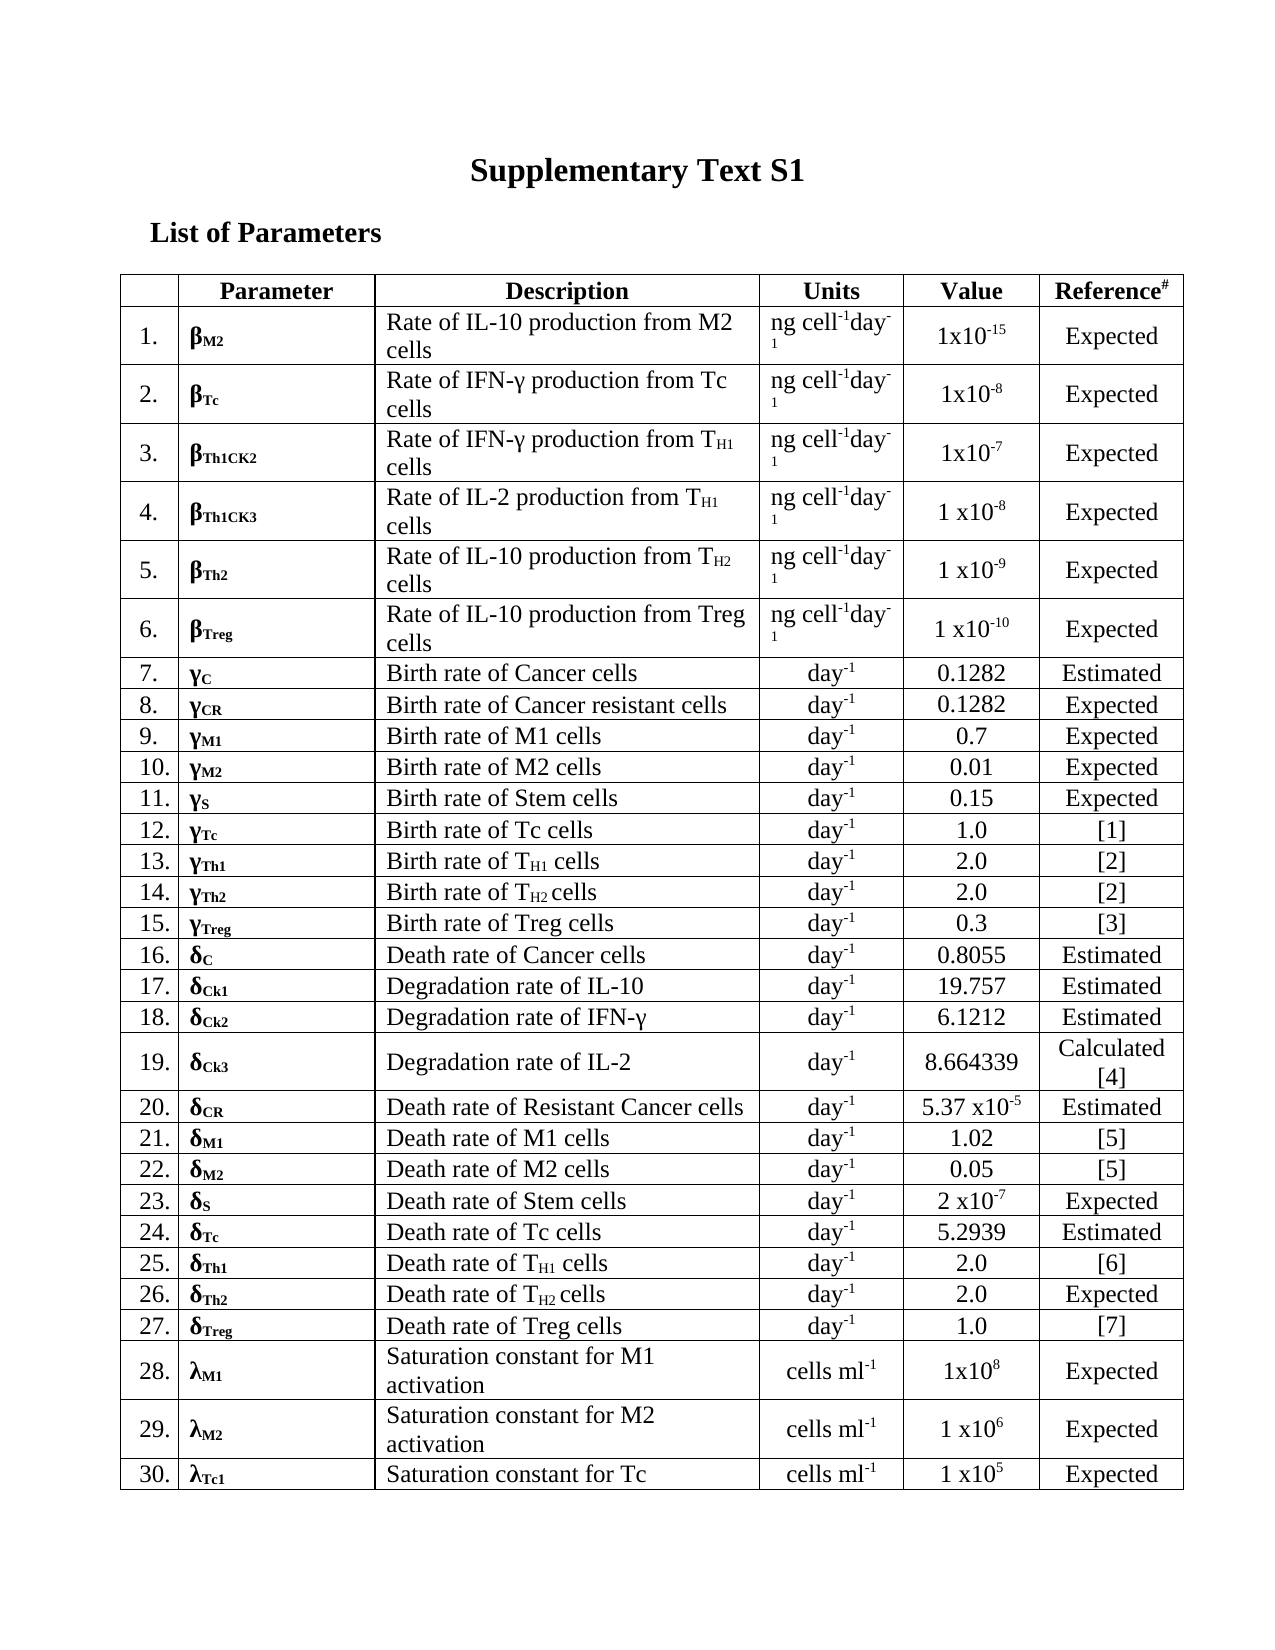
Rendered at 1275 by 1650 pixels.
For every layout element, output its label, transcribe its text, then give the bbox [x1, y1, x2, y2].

table_header Description [376, 275, 759, 306]
table_cell βTreg [179, 599, 374, 657]
table_cell Rate of IFN-γ production from TH1 cells [376, 424, 759, 481]
table_cell Expected [1040, 783, 1183, 813]
table_cell day-1 [760, 877, 903, 907]
table_cell day-1 [760, 783, 903, 813]
table_cell βTh1CK3 [179, 482, 374, 540]
table_cell γTh2 [179, 877, 374, 907]
table_cell Rate of IFN-γ production from Tc cells [376, 365, 759, 423]
table_cell 1 x10-9 [904, 541, 1039, 598]
table_header Units [760, 275, 903, 306]
table_cell 0.8055 [904, 939, 1039, 969]
table_cell Death rate of Treg cells [376, 1310, 759, 1340]
table_cell Expected [1040, 541, 1183, 598]
table_cell [121, 1091, 178, 1122]
table_cell Birth rate of Cancer resistant cells [376, 689, 759, 719]
table_cell [121, 1033, 178, 1090]
table_cell δTh1 [179, 1248, 374, 1278]
table_cell day-1 [760, 814, 903, 844]
table_cell 1 x10-8 [904, 482, 1039, 540]
table_cell Rate of IL-10 production from M2 cells [376, 307, 759, 364]
table_cell 2.0 [904, 1279, 1039, 1309]
table_cell 1.0 [904, 1310, 1039, 1340]
table_cell Estimated [1040, 970, 1183, 1001]
table_cell 1.0 [904, 814, 1039, 844]
table_cell δTc [179, 1216, 374, 1247]
table_cell γM2 [179, 752, 374, 782]
table_cell day-1 [760, 1033, 903, 1090]
table_cell γTh1 [179, 845, 374, 876]
table_cell day-1 [760, 1002, 903, 1032]
table_cell 2 x10-7 [904, 1185, 1039, 1215]
table_cell cells ml-1 [760, 1341, 903, 1399]
table_cell δC [179, 939, 374, 969]
table_cell 0.1282 [904, 658, 1039, 688]
table_cell 6.1212 [904, 1002, 1039, 1032]
table_cell Birth rate of Cancer cells [376, 658, 759, 688]
table_cell day-1 [760, 720, 903, 751]
table_cell Degradation rate of IFN-γ [376, 1002, 759, 1032]
table_cell [5] [1040, 1123, 1183, 1153]
table_cell Expected [1040, 307, 1183, 364]
table_cell [121, 1279, 178, 1309]
table_cell day-1 [760, 908, 903, 938]
table_cell λM2 [179, 1400, 374, 1457]
table_cell 5.2939 [904, 1216, 1039, 1247]
table_cell Estimated [1040, 658, 1183, 688]
table_cell [121, 783, 178, 813]
table_cell γCR [179, 689, 374, 719]
table_cell Death rate of TH2 cells [376, 1279, 759, 1309]
table_cell Birth rate of TH1 cells [376, 845, 759, 876]
table_cell Estimated [1040, 1002, 1183, 1032]
table_cell Expected [1040, 1459, 1183, 1489]
table_cell [121, 1002, 178, 1032]
table_cell day-1 [760, 1091, 903, 1122]
table_cell Birth rate of Tc cells [376, 814, 759, 844]
table_cell ng cell-1day-1 [760, 365, 903, 423]
table_cell Death rate of Stem cells [376, 1185, 759, 1215]
table_cell Calculated [4] [1040, 1033, 1183, 1090]
table_cell Degradation rate of IL-2 [376, 1033, 759, 1090]
table_cell day-1 [760, 1154, 903, 1184]
table_header Reference# [1040, 275, 1183, 306]
table_cell [6] [1040, 1248, 1183, 1278]
table_cell Estimated [1040, 1216, 1183, 1247]
table_cell 2.0 [904, 845, 1039, 876]
table_cell Expected [1040, 1279, 1183, 1309]
table_cell day-1 [760, 970, 903, 1001]
table_cell Saturation constant for M2 activation [376, 1400, 759, 1457]
table_cell [121, 845, 178, 876]
table_cell [121, 541, 178, 598]
table_cell [3] [1040, 908, 1183, 938]
table_cell Birth rate of Treg cells [376, 908, 759, 938]
table_cell [121, 1154, 178, 1184]
table_cell Birth rate of M2 cells [376, 752, 759, 782]
table_header Parameter [179, 275, 374, 306]
table_cell [2] [1040, 877, 1183, 907]
table_cell [5] [1040, 1154, 1183, 1184]
table_cell δM1 [179, 1123, 374, 1153]
table_cell Death rate of TH1 cells [376, 1248, 759, 1278]
table_cell [121, 1459, 178, 1489]
table_cell 2.0 [904, 1248, 1039, 1278]
table_cell day-1 [760, 689, 903, 719]
table_cell [121, 482, 178, 540]
table_cell Death rate of Tc cells [376, 1216, 759, 1247]
table_cell δCR [179, 1091, 374, 1122]
table_cell [121, 908, 178, 938]
table_cell δCk1 [179, 970, 374, 1001]
table_cell Degradation rate of IL-10 [376, 970, 759, 1001]
table_cell [2] [1040, 845, 1183, 876]
table_cell Expected [1040, 365, 1183, 423]
table_cell 1x108 [904, 1341, 1039, 1399]
table_cell Expected [1040, 689, 1183, 719]
table_cell Death rate of M2 cells [376, 1154, 759, 1184]
table_cell [121, 1341, 178, 1399]
table_cell [121, 814, 178, 844]
table_cell Expected [1040, 1400, 1183, 1457]
table_cell day-1 [760, 1123, 903, 1153]
table_cell δTh2 [179, 1279, 374, 1309]
table_cell γTreg [179, 908, 374, 938]
table_cell [121, 1400, 178, 1457]
table_cell 1x10-15 [904, 307, 1039, 364]
table_cell day-1 [760, 1185, 903, 1215]
table_cell λM1 [179, 1341, 374, 1399]
table_cell 1 x105 [904, 1459, 1039, 1489]
table_cell 0.3 [904, 908, 1039, 938]
table_cell γM1 [179, 720, 374, 751]
table_cell ng cell-1day-1 [760, 541, 903, 598]
table_cell [121, 939, 178, 969]
table_header Value [904, 275, 1039, 306]
table_cell Estimated [1040, 939, 1183, 969]
table_cell ng cell-1day-1 [760, 307, 903, 364]
table_cell δCk2 [179, 1002, 374, 1032]
table_cell Expected [1040, 424, 1183, 481]
table_cell 1 x10-10 [904, 599, 1039, 657]
table_cell λTc1 [179, 1459, 374, 1489]
table_cell 1x10-7 [904, 424, 1039, 481]
table_cell δCk3 [179, 1033, 374, 1090]
table_cell δS [179, 1185, 374, 1215]
table_cell [121, 424, 178, 481]
table_cell 0.7 [904, 720, 1039, 751]
table_header [121, 275, 178, 306]
text List of Parameters [122, 215, 1125, 248]
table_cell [376, 1459, 759, 1489]
table_cell 1x10-8 [904, 365, 1039, 423]
table_cell [7] [1040, 1310, 1183, 1340]
table_cell 8.664339 [904, 1033, 1039, 1090]
table_cell [121, 1185, 178, 1215]
table_cell Expected [1040, 720, 1183, 751]
table_cell Death rate of Cancer cells [376, 939, 759, 969]
table_cell Death rate of M1 cells [376, 1123, 759, 1153]
table_cell day-1 [760, 1279, 903, 1309]
table_cell day-1 [760, 752, 903, 782]
table_cell [121, 1248, 178, 1278]
table_cell ng cell-1day-1 [760, 482, 903, 540]
table_cell Rate of IL-2 production from TH1 cells [376, 482, 759, 540]
table_cell 0.1282 [904, 689, 1039, 719]
table_cell cells ml-1 [760, 1459, 903, 1489]
table_cell 0.15 [904, 783, 1039, 813]
table_cell γC [179, 658, 374, 688]
table_cell βTh2 [179, 541, 374, 598]
table_cell Saturation constant for M1 activation [376, 1341, 759, 1399]
table_cell [121, 658, 178, 688]
table_cell ng cell-1day-1 [760, 424, 903, 481]
table_cell day-1 [760, 1248, 903, 1278]
table_cell γS [179, 783, 374, 813]
table_cell day-1 [760, 1216, 903, 1247]
table_cell [121, 689, 178, 719]
table_cell δM2 [179, 1154, 374, 1184]
table_cell βM2 [179, 307, 374, 364]
table_cell Birth rate of M1 cells [376, 720, 759, 751]
table_cell [121, 752, 178, 782]
table_cell [121, 1310, 178, 1340]
text Supplementary Text S1 [150, 150, 1125, 188]
table_cell Rate of IL-10 production from TH2 cells [376, 541, 759, 598]
table_cell Death rate of Resistant Cancer cells [376, 1091, 759, 1122]
table_cell [121, 720, 178, 751]
table_cell Expected [1040, 752, 1183, 782]
table_cell [121, 307, 178, 364]
table_cell Estimated [1040, 1091, 1183, 1122]
table_cell day-1 [760, 658, 903, 688]
table_cell Expected [1040, 482, 1183, 540]
table_cell 1 x106 [904, 1400, 1039, 1457]
table_cell δTreg [179, 1310, 374, 1340]
table_cell Expected [1040, 1185, 1183, 1215]
table_cell ng cell-1day-1 [760, 599, 903, 657]
table_cell βTh1CK2 [179, 424, 374, 481]
table_cell [121, 1216, 178, 1247]
table_cell 0.01 [904, 752, 1039, 782]
table_cell 19.757 [904, 970, 1039, 1001]
table_cell Birth rate of TH2 cells [376, 877, 759, 907]
table_cell 2.0 [904, 877, 1039, 907]
table_cell [1] [1040, 814, 1183, 844]
table_cell day-1 [760, 1310, 903, 1340]
table_cell [121, 365, 178, 423]
table_cell Birth rate of Stem cells [376, 783, 759, 813]
table_cell [121, 599, 178, 657]
table_cell 5.37 x10-5 [904, 1091, 1039, 1122]
table_cell Rate of IL-10 production from Treg cells [376, 599, 759, 657]
table_cell Expected [1040, 599, 1183, 657]
table_cell cells ml-1 [760, 1400, 903, 1457]
table_cell day-1 [760, 939, 903, 969]
table_cell 1.02 [904, 1123, 1039, 1153]
table_cell [121, 970, 178, 1001]
table_cell [121, 1123, 178, 1153]
table_cell day-1 [760, 845, 903, 876]
table_cell Expected [1040, 1341, 1183, 1399]
table_cell γTc [179, 814, 374, 844]
table_cell 0.05 [904, 1154, 1039, 1184]
table_cell [121, 877, 178, 907]
table_cell βTc [179, 365, 374, 423]
